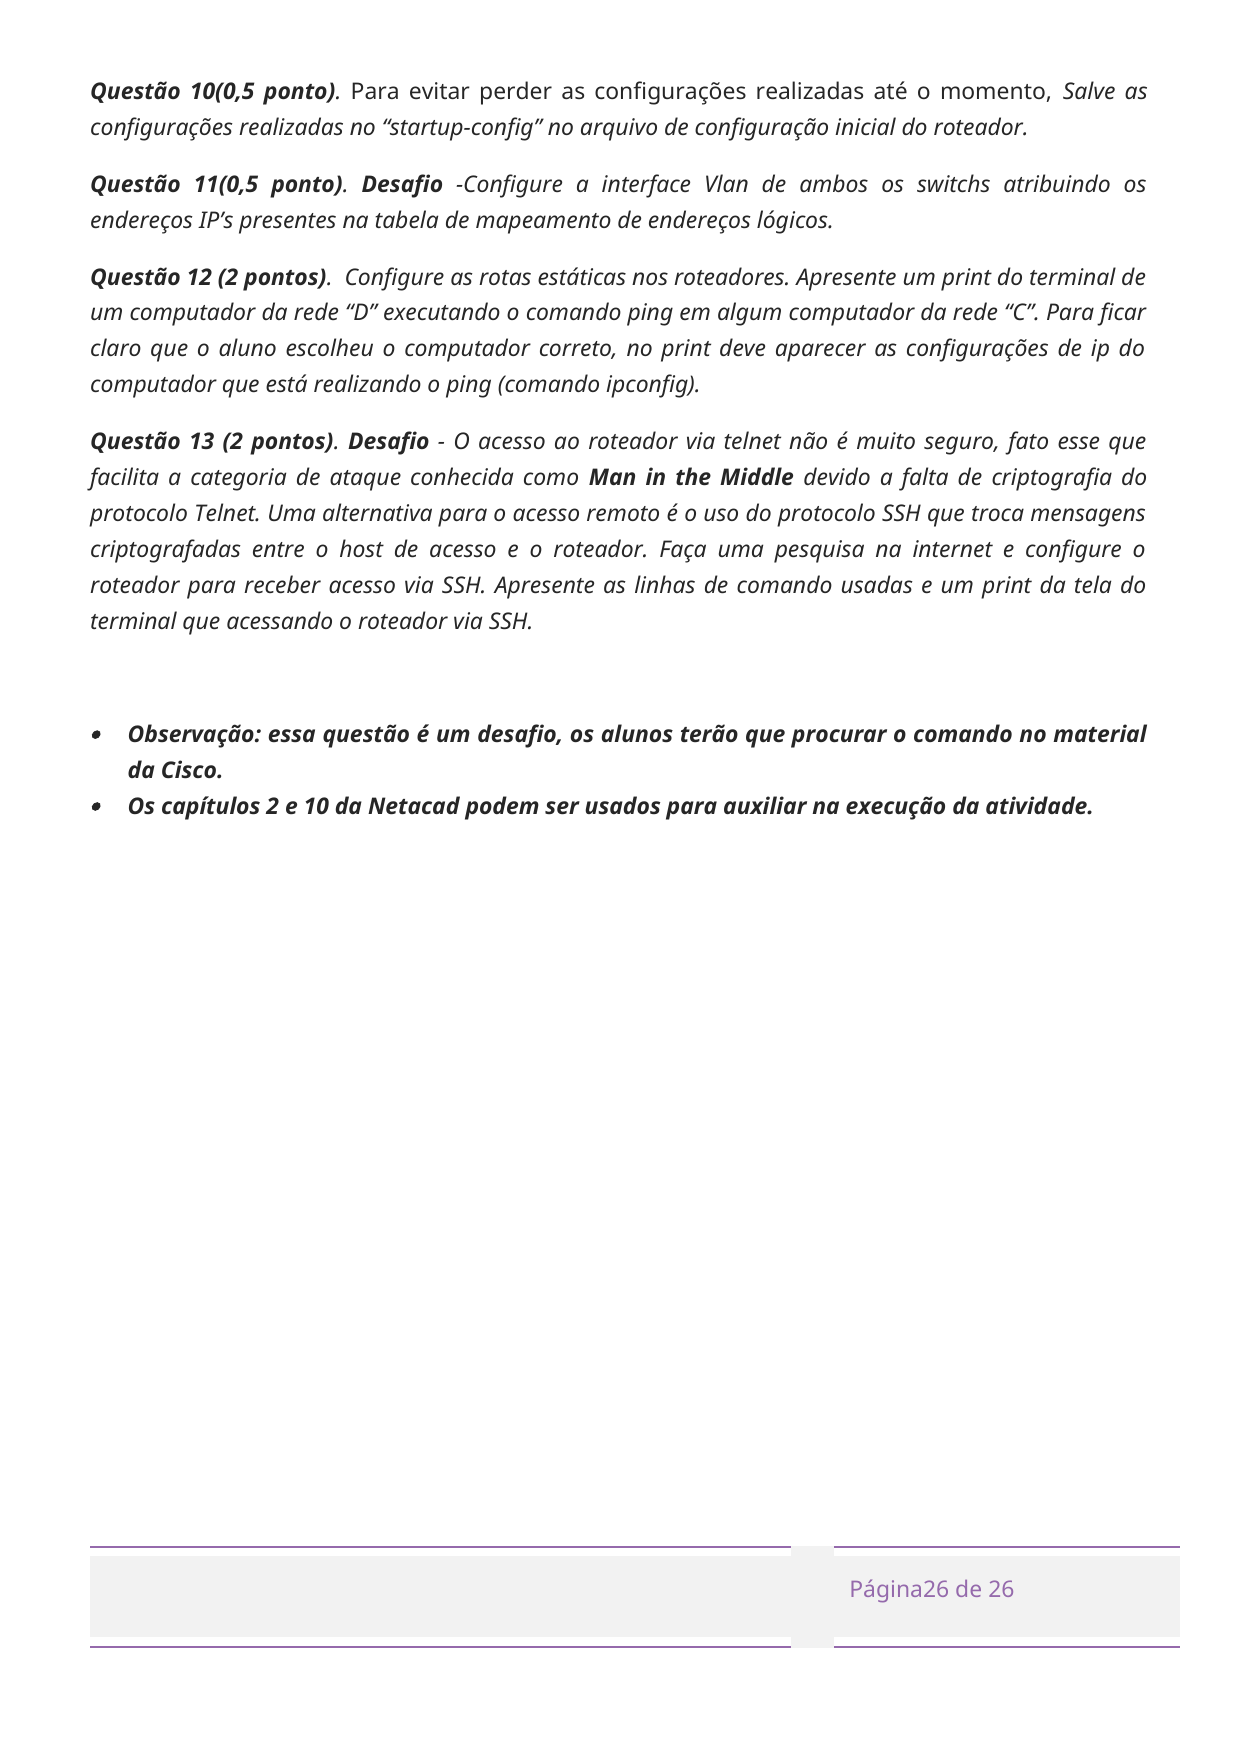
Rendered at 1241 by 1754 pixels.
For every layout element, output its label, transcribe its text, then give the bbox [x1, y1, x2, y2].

list Observação: essa questão é um desafio, os alunos terão que procurar o comando no material da Cisco. [90, 718, 1150, 785]
text Questão 11(0,5 ponto). Desafio -Configure a interface Vlan de ambos os switchs atribuindo os endereços IP’s presentes na tabela de mapeamento de endereços lógicos. [90, 168, 1150, 235]
text Questão 13 (2 pontos). Desafio - O acesso ao roteador via telnet não é muito seguro, fato esse que facilita a categoria de ataque conhecida como Man in the Middle devido a falta de criptografia do protocolo Telnet. Uma alternativa para o acesso remoto é o uso do protocolo SSH que troca mensagens criptografadas entre o host de acesso e o roteador. Faça uma pesquisa na internet e configure o roteador para receber acesso via SSH. Apresente as linhas de comando usadas e um print da tela do terminal que acessando o roteador via SSH. [90, 425, 1150, 636]
list Os capítulos 2 e 10 da Netacad podem ser usados para auxiliar na execução da atividade. [90, 790, 1150, 821]
text Questão 10(0,5 ponto). Para evitar perder as configurações realizadas até o momento, Salve as configurações realizadas no “startup-config” no arquivo de configuração inicial do roteador. [90, 75, 1150, 142]
text Questão 12 (2 pontos). Configure as rotas estáticas nos roteadores. Apresente um print do terminal de um computador da rede “D” executando o comando ping em algum computador da rede “C”. Para ficar claro que o aluno escolheu o computador correto, no print deve aparecer as configurações de ip do computador que está realizando o ping (comando ipconfig). [90, 260, 1150, 399]
